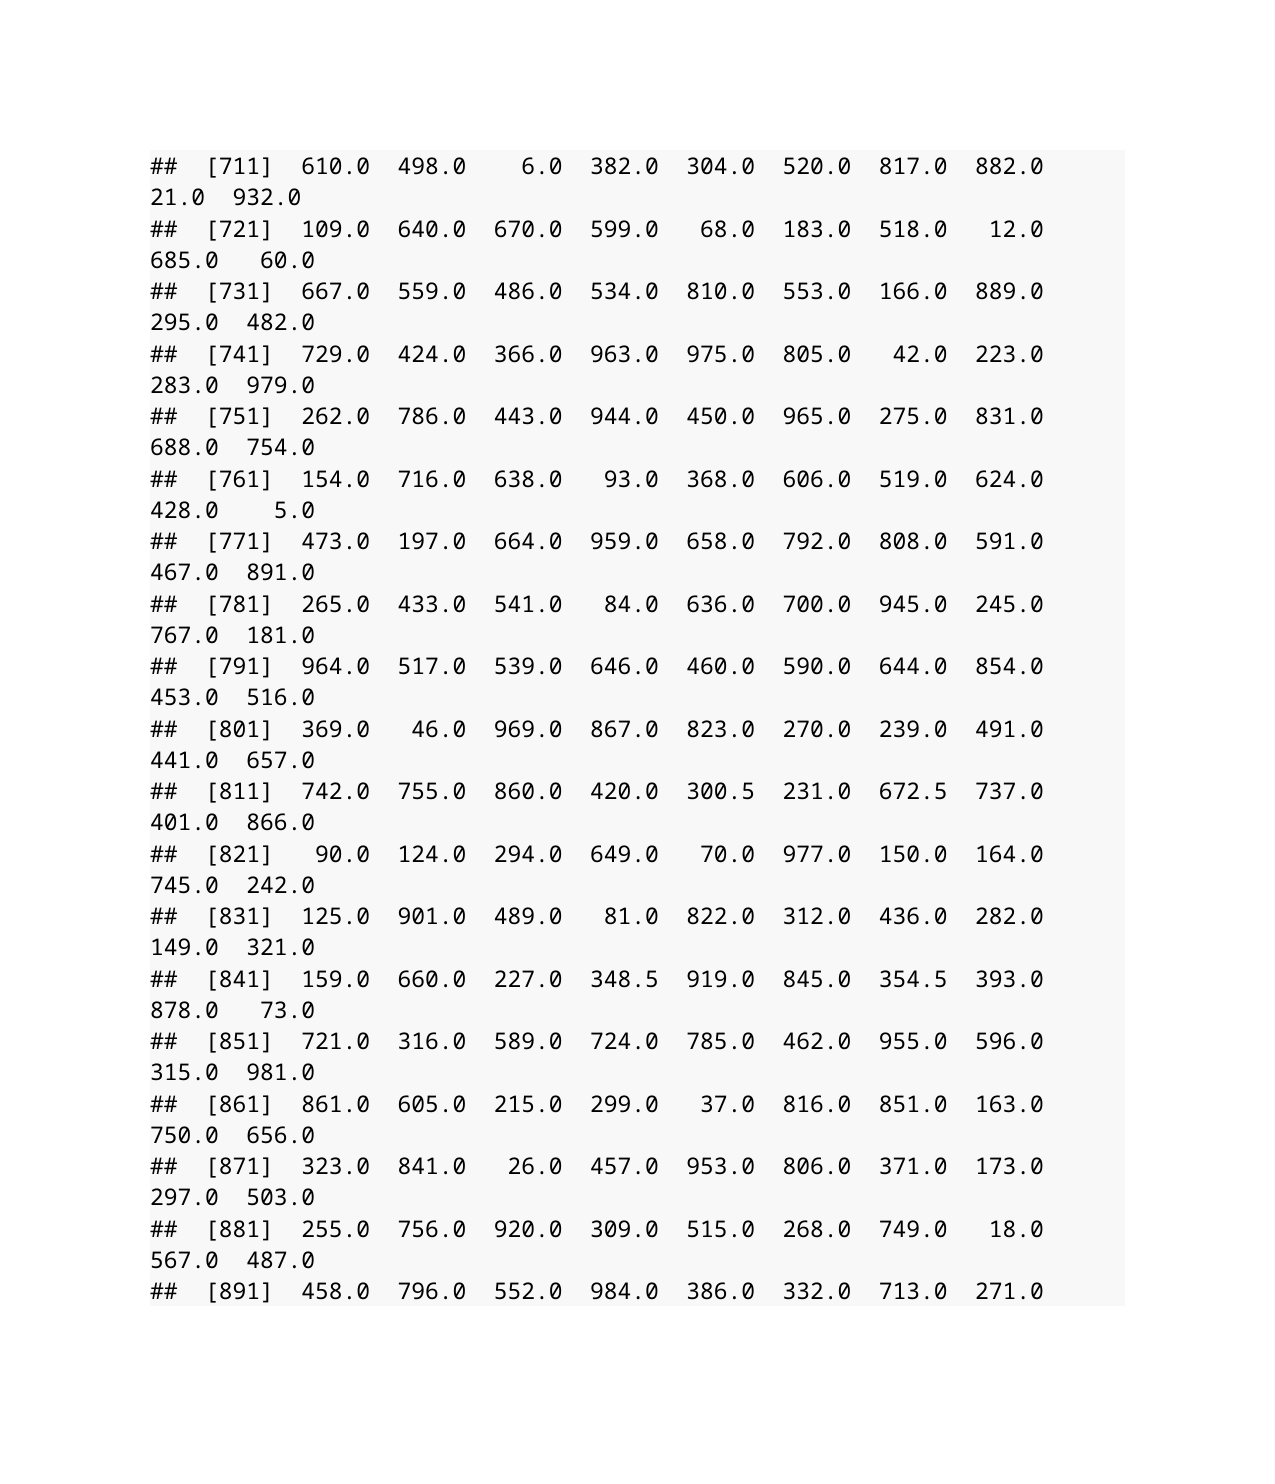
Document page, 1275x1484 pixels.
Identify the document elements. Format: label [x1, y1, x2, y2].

text [150, 150, 1125, 1306]
